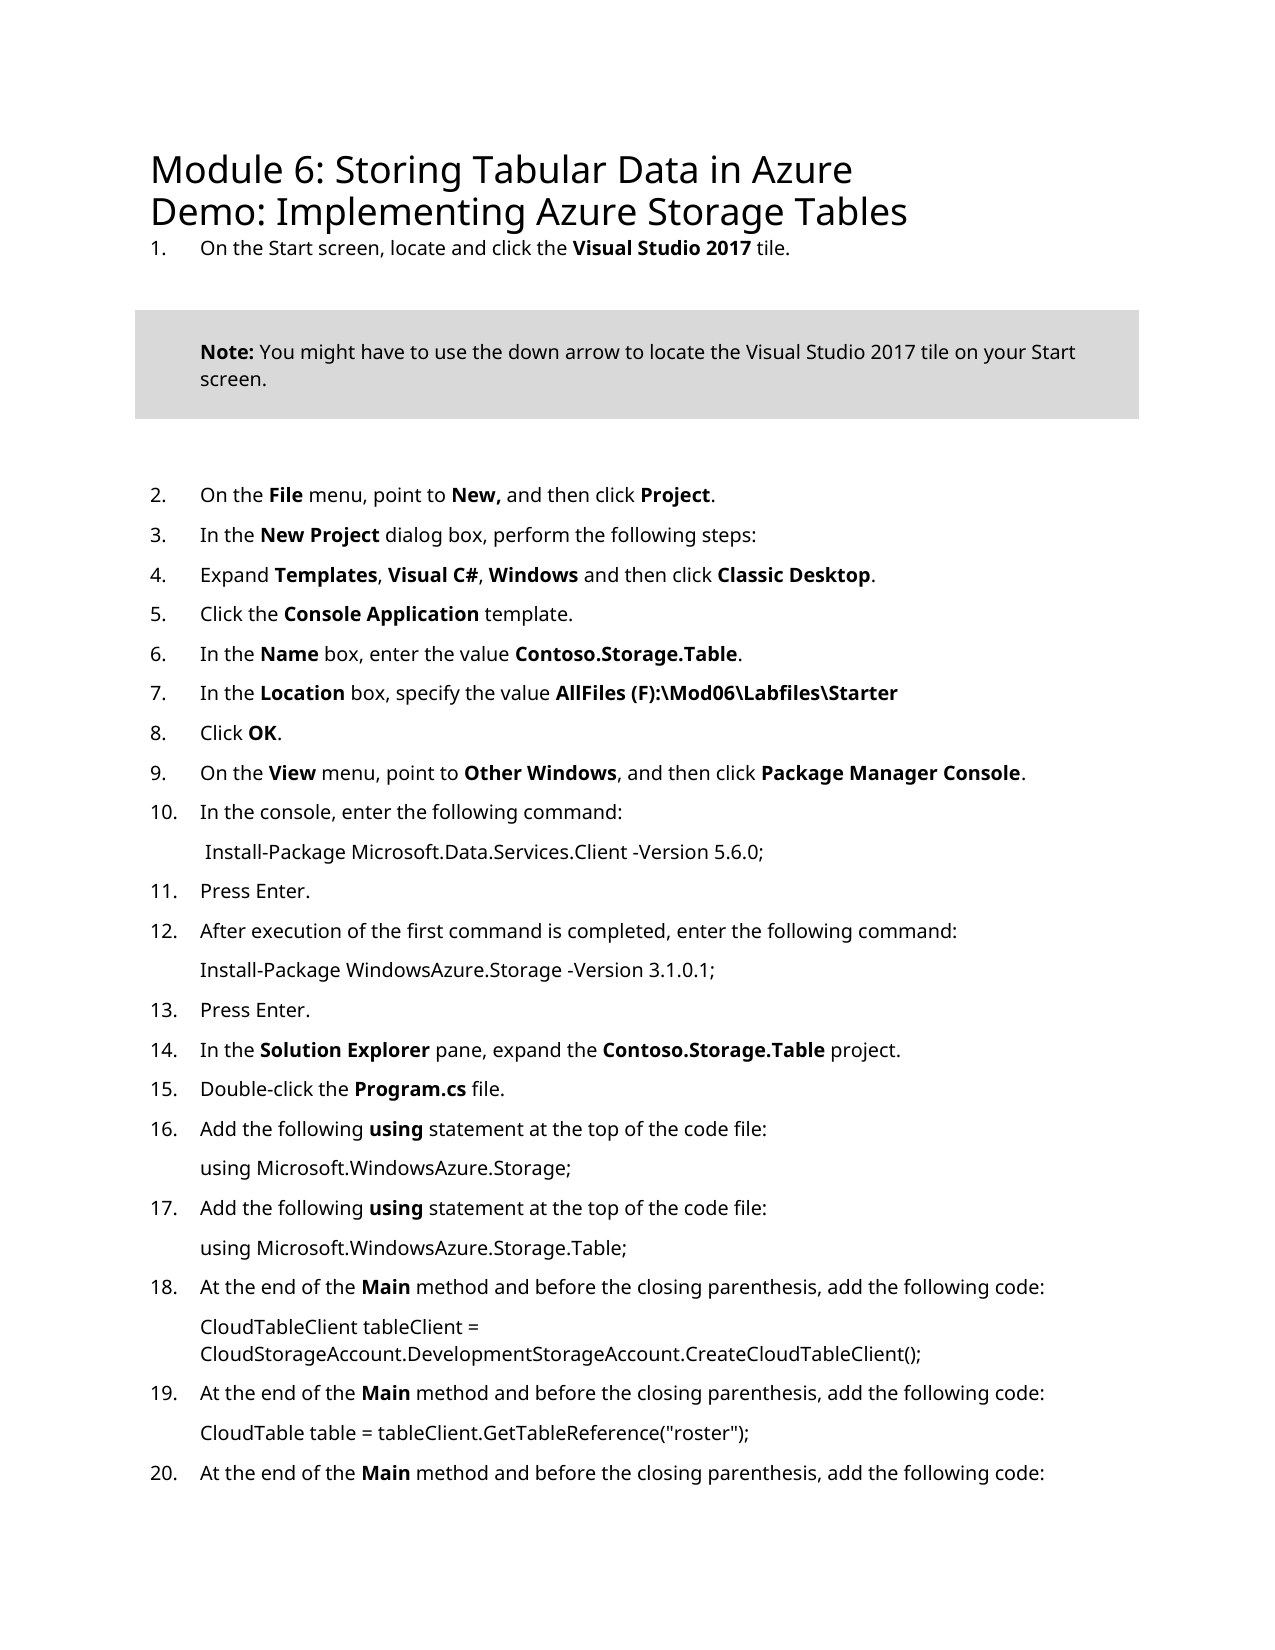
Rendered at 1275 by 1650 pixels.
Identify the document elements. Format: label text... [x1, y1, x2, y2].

list On the Start screen, locate and click the Visual Studio 2017 tile. [150, 233, 1125, 260]
list At the end of the Main method and before the closing parenthesis, add the following code: [150, 1273, 1125, 1300]
list On the View menu, point to Other Windows, and then click Package Manager Console. [150, 758, 1125, 785]
list Double-click the Program.cs file. [150, 1075, 1125, 1102]
list Click the Console Application template. [150, 600, 1125, 627]
list At the end of the Main method and before the closing parenthesis, add the following code: [150, 1458, 1125, 1485]
subtitle Module 6: Storing Tabular Data in Azure [150, 150, 1125, 192]
list In the Location box, specify the value AllFiles (F):\Mod06\Labfiles\Starter [150, 679, 1125, 706]
list CloudTableClient tableClient = CloudStorageAccount.DevelopmentStorageAccount.CreateCloudTableClient(); [150, 1312, 1125, 1367]
list In the Solution Explorer pane, expand the Contoso.Storage.Table project. [150, 1035, 1125, 1062]
list In the Name box, enter the value Contoso.Storage.Table. [150, 639, 1125, 667]
list Click OK. [150, 719, 1125, 746]
list Add the following using statement at the top of the code file: [150, 1194, 1125, 1221]
list After execution of the first command is completed, enter the following command: [150, 917, 1125, 944]
list Install-Package WindowsAzure.Storage -Version 3.1.0.1; [150, 956, 1125, 983]
list using Microsoft.WindowsAzure.Storage.Table; [150, 1233, 1125, 1260]
list Expand Templates, Visual C#, Windows and then click Classic Desktop. [150, 560, 1125, 587]
list using Microsoft.WindowsAzure.Storage; [150, 1154, 1125, 1181]
list At the end of the Main method and before the closing parenthesis, add the following code: [150, 1379, 1125, 1406]
list Install-Package Microsoft.Data.Services.Client -Version 5.6.0; [150, 837, 1125, 864]
subtitle Demo: Implementing Azure Storage Tables [150, 192, 1125, 233]
list In the console, enter the following command: [150, 798, 1125, 825]
list Add the following using statement at the top of the code file: [150, 1114, 1125, 1142]
list In the New Project dialog box, perform the following steps: [150, 521, 1125, 548]
list Press Enter. [150, 877, 1125, 904]
list CloudTable table = tableClient.GetTableReference("roster"); [150, 1419, 1125, 1446]
list Press Enter. [150, 996, 1125, 1023]
list Note: You might have to use the down arrow to locate the Visual Studio 2017 tile on your Start screen. [142, 317, 1133, 412]
list On the File menu, point to New, and then click Project. [150, 481, 1125, 508]
